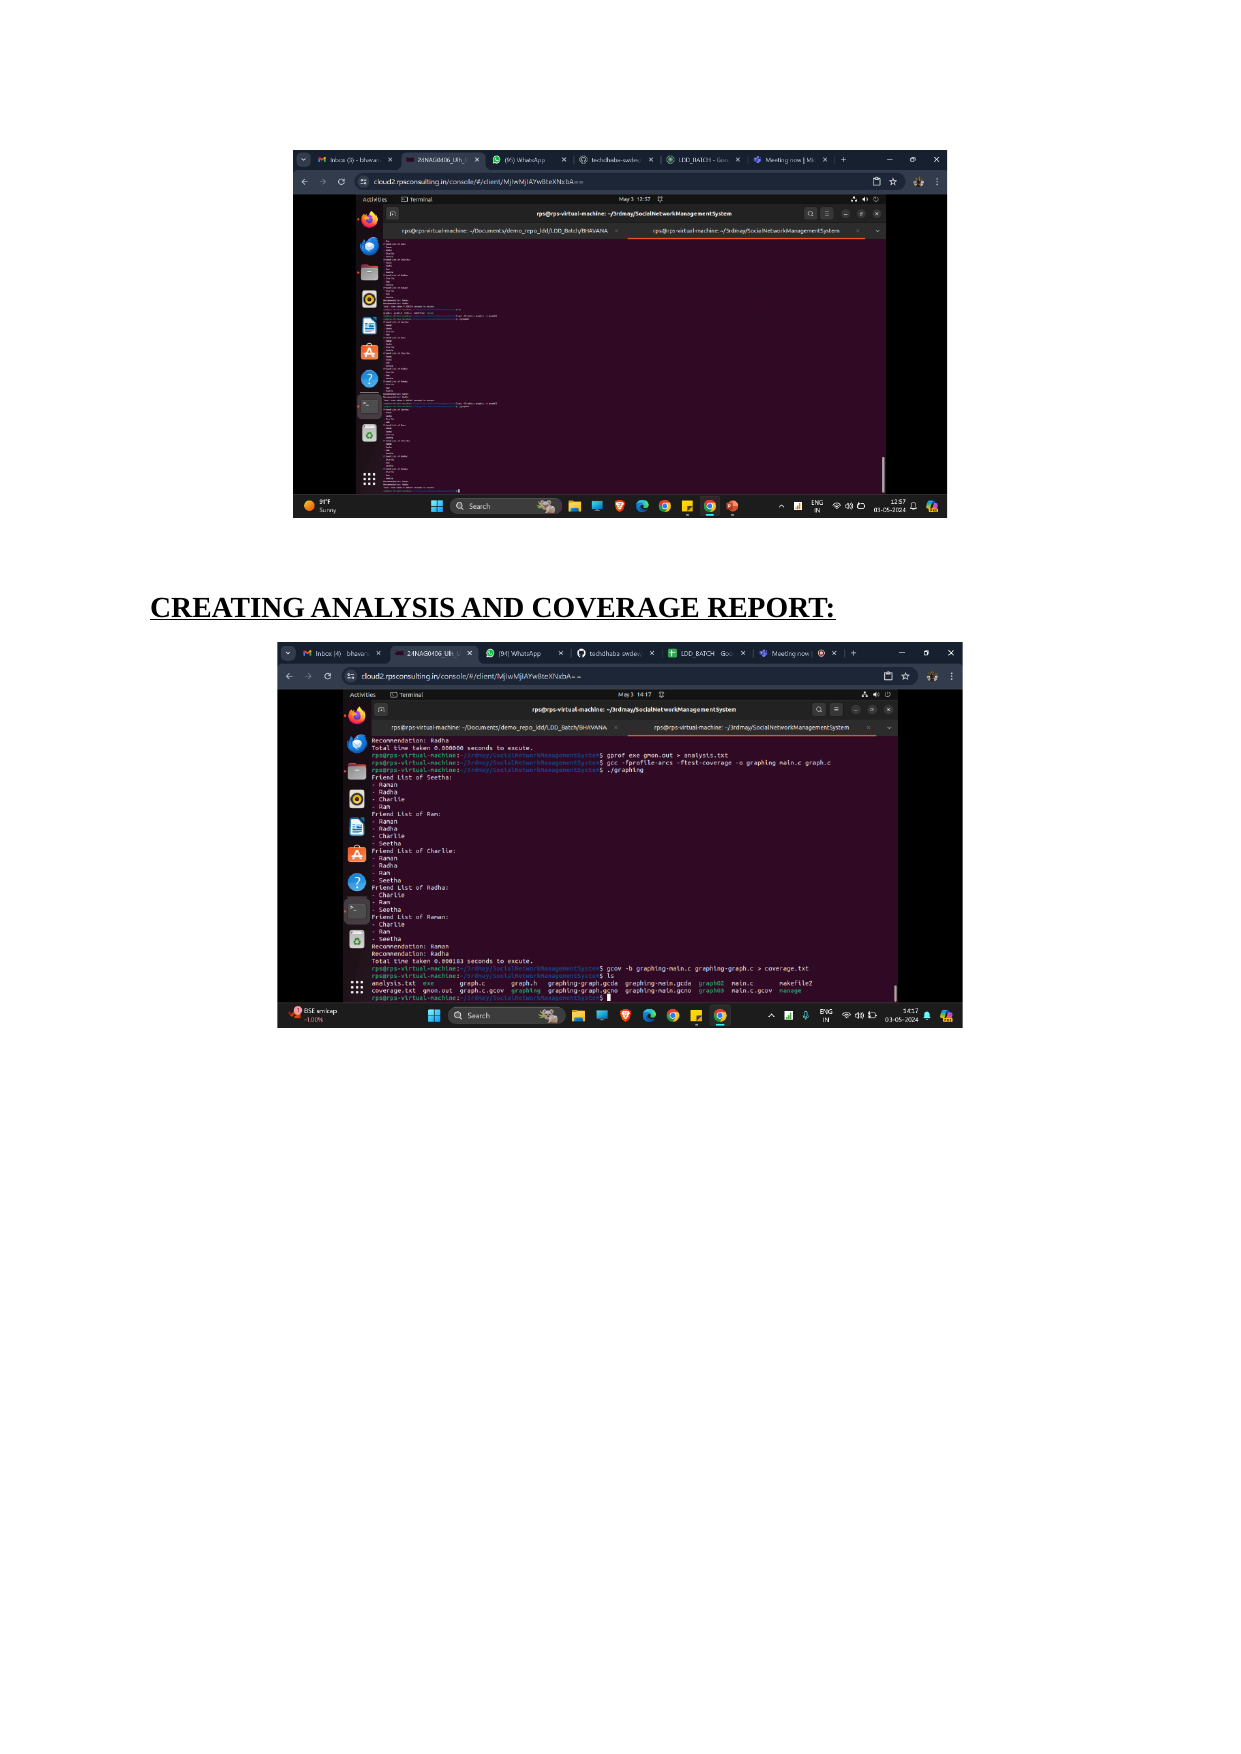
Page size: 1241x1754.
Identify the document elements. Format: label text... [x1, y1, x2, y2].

picture [293, 150, 948, 518]
picture [277, 642, 963, 1028]
text CREATING ANALYSIS AND COVERAGE REPORT: [150, 590, 1090, 623]
